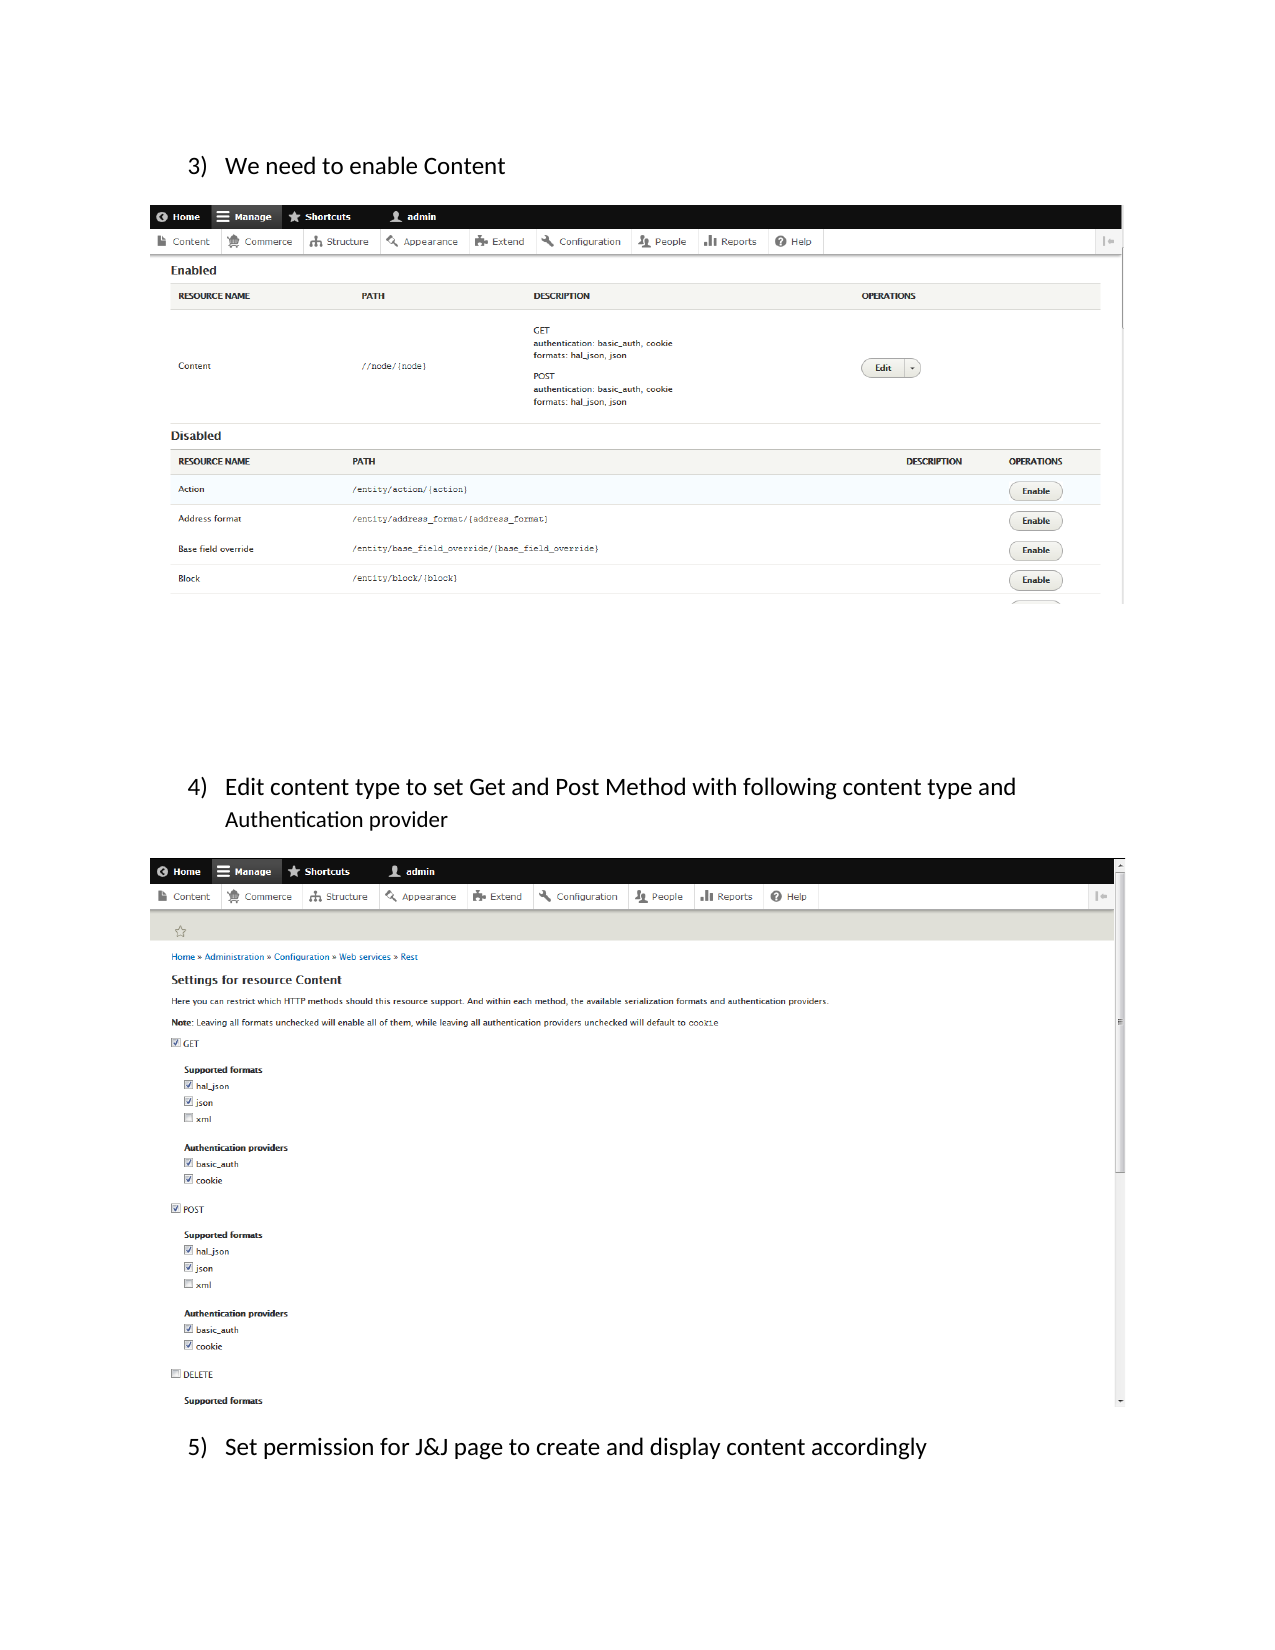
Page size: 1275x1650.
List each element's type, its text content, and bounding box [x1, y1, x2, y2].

list Edit content type to set Get and Post Method with following content type and Authentication provider [187, 771, 1125, 833]
list Set permission for J&J page to create and display content accordingly [187, 1432, 1125, 1462]
list We need to enable Content [187, 150, 1125, 181]
picture [150, 858, 1125, 1407]
picture [150, 205, 1134, 746]
